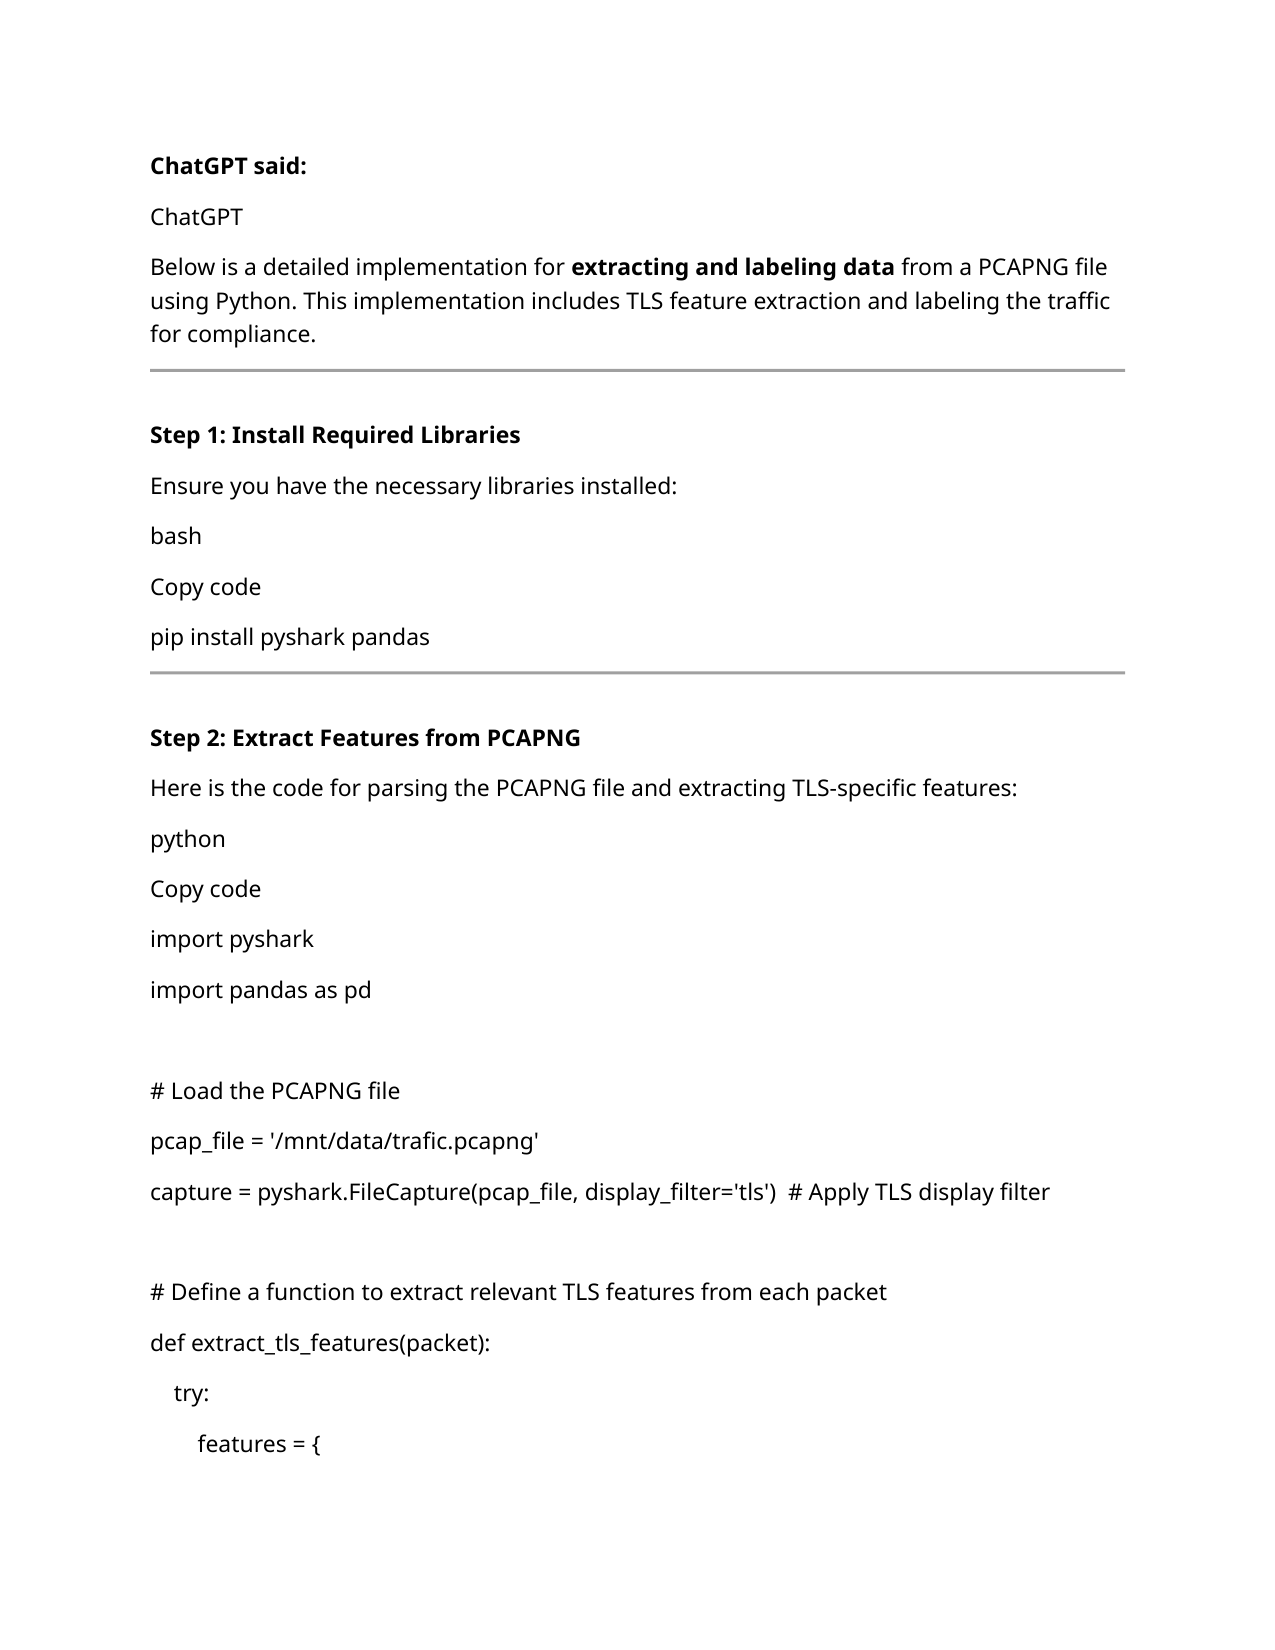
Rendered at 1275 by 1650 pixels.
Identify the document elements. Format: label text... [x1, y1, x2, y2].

text python [150, 822, 1125, 854]
text bash [150, 520, 1125, 551]
text pip install pyshark pandas [150, 621, 1125, 652]
text ChatGPT [150, 200, 1125, 232]
text capture = pyshark.FileCapture(pcap_file, display_filter='tls') # Apply TLS display filter [150, 1175, 1125, 1207]
text features = { [150, 1427, 1125, 1459]
text import pandas as pd [150, 974, 1125, 1005]
text Ensure you have the necessary libraries installed: [150, 469, 1125, 501]
text # Define a function to extract relevant TLS features from each packet [150, 1276, 1125, 1307]
text try: [150, 1377, 1125, 1408]
text Copy code [150, 570, 1125, 602]
text import pyshark [150, 923, 1125, 954]
text Here is the code for parsing the PCAPNG file and extracting TLS-specific features: [150, 772, 1125, 803]
text Below is a detailed implementation for extracting and labeling data from a PCAPNG file using Python. This implementation includes TLS feature extraction and labeling the traffic for compliance. [150, 251, 1125, 349]
text Copy code [150, 873, 1125, 904]
text ChatGPT said: [150, 150, 1125, 181]
text Step 1: Install Required Libraries [150, 419, 1125, 450]
text def extract_tls_features(packet): [150, 1327, 1125, 1358]
text pcap_file = '/mnt/data/trafic.pcapng' [150, 1125, 1125, 1156]
text # Load the PCAPNG file [150, 1074, 1125, 1106]
text Step 2: Extract Features from PCAPNG [150, 722, 1125, 753]
